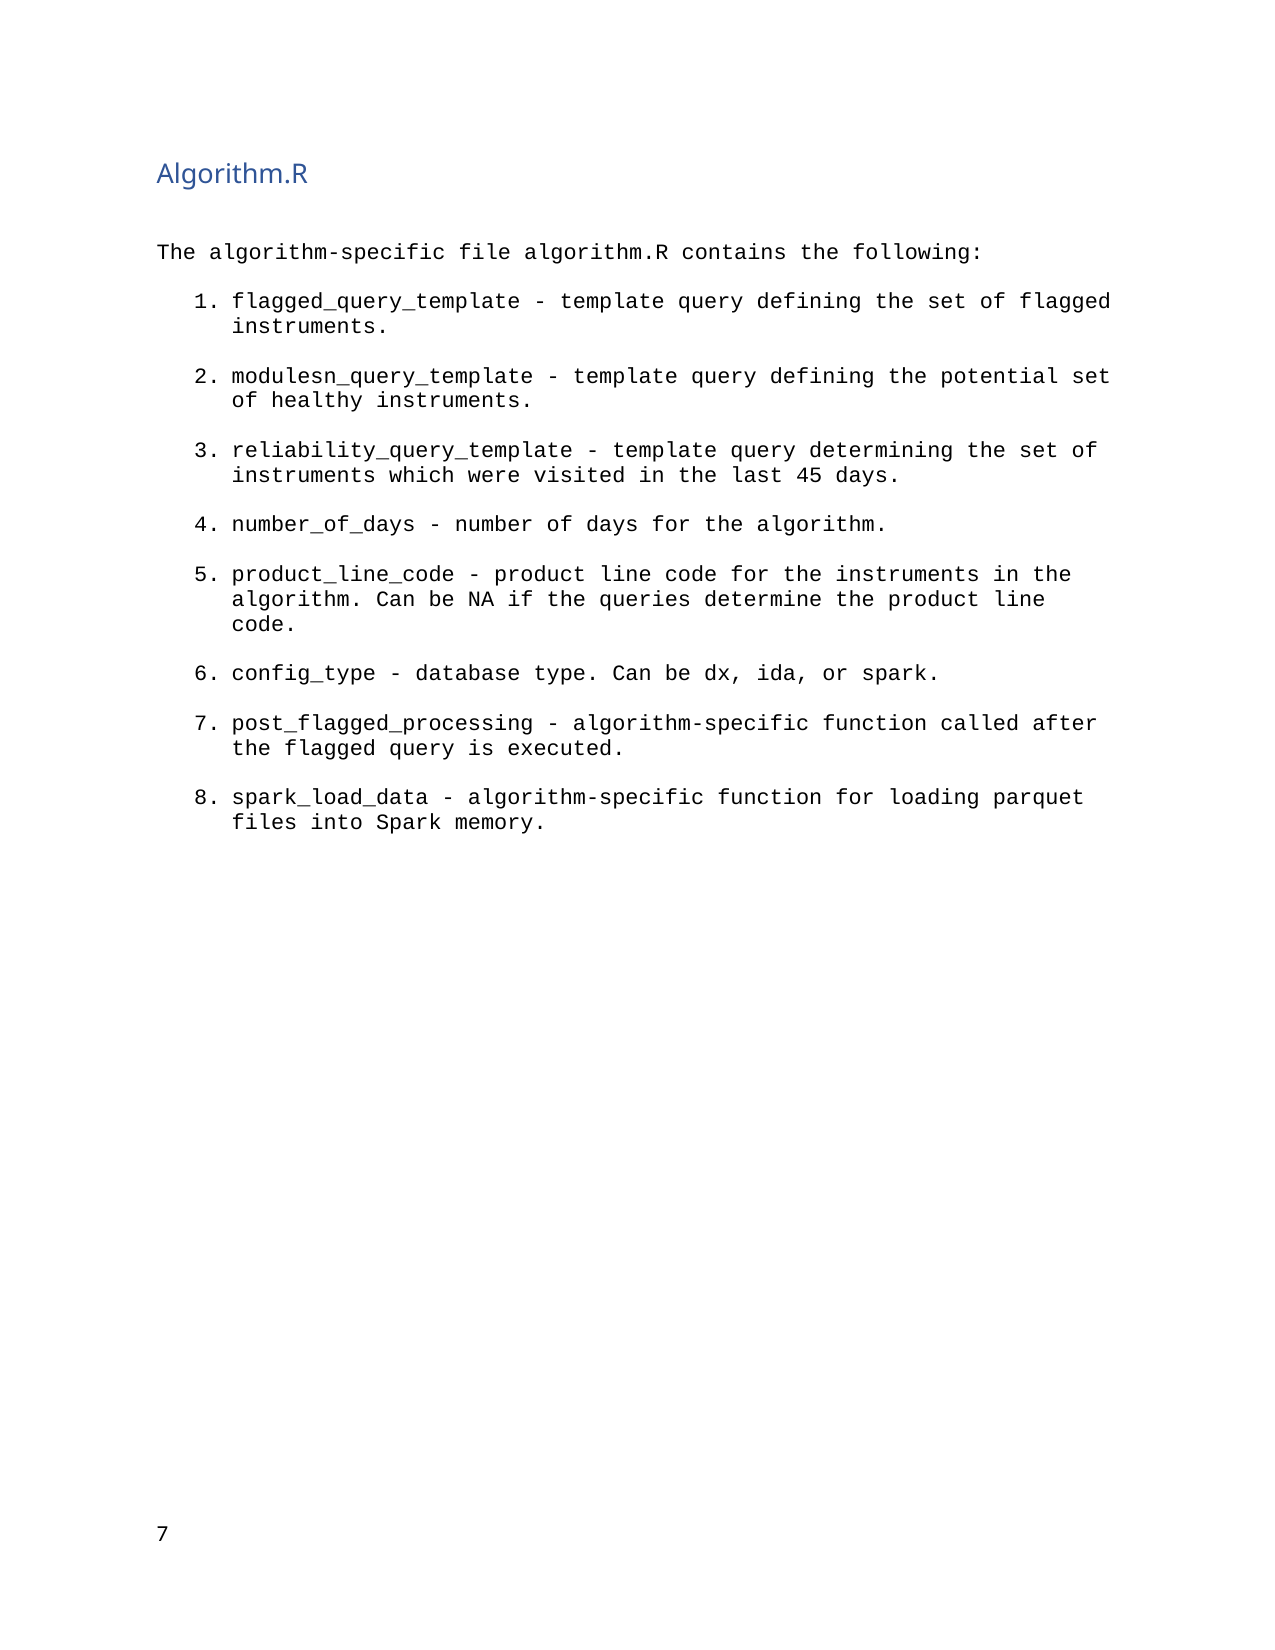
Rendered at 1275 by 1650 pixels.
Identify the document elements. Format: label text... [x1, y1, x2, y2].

subtitle Algorithm.R [156, 154, 1118, 191]
list reliability_query_template - template query determining the set of instruments which were visited in the last 45 days. [194, 439, 1118, 489]
list flagged_query_template - template query defining the set of flagged instruments. [194, 290, 1118, 340]
list number_of_days - number of days for the algorithm. [194, 513, 1118, 538]
text The algorithm-specific file algorithm.R contains the following: [156, 241, 1118, 266]
list spark_load_data - algorithm-specific function for loading parquet files into Spark memory. [194, 786, 1118, 836]
list modulesn_query_template - template query defining the potential set of healthy instruments. [194, 365, 1118, 414]
list product_line_code - product line code for the instruments in the algorithm. Can be NA if the queries determine the product line code. [194, 563, 1118, 637]
list config_type - database type. Can be dx, ida, or spark. [194, 662, 1118, 687]
list post_flagged_processing - algorithm-specific function called after the flagged query is executed. [194, 712, 1118, 761]
